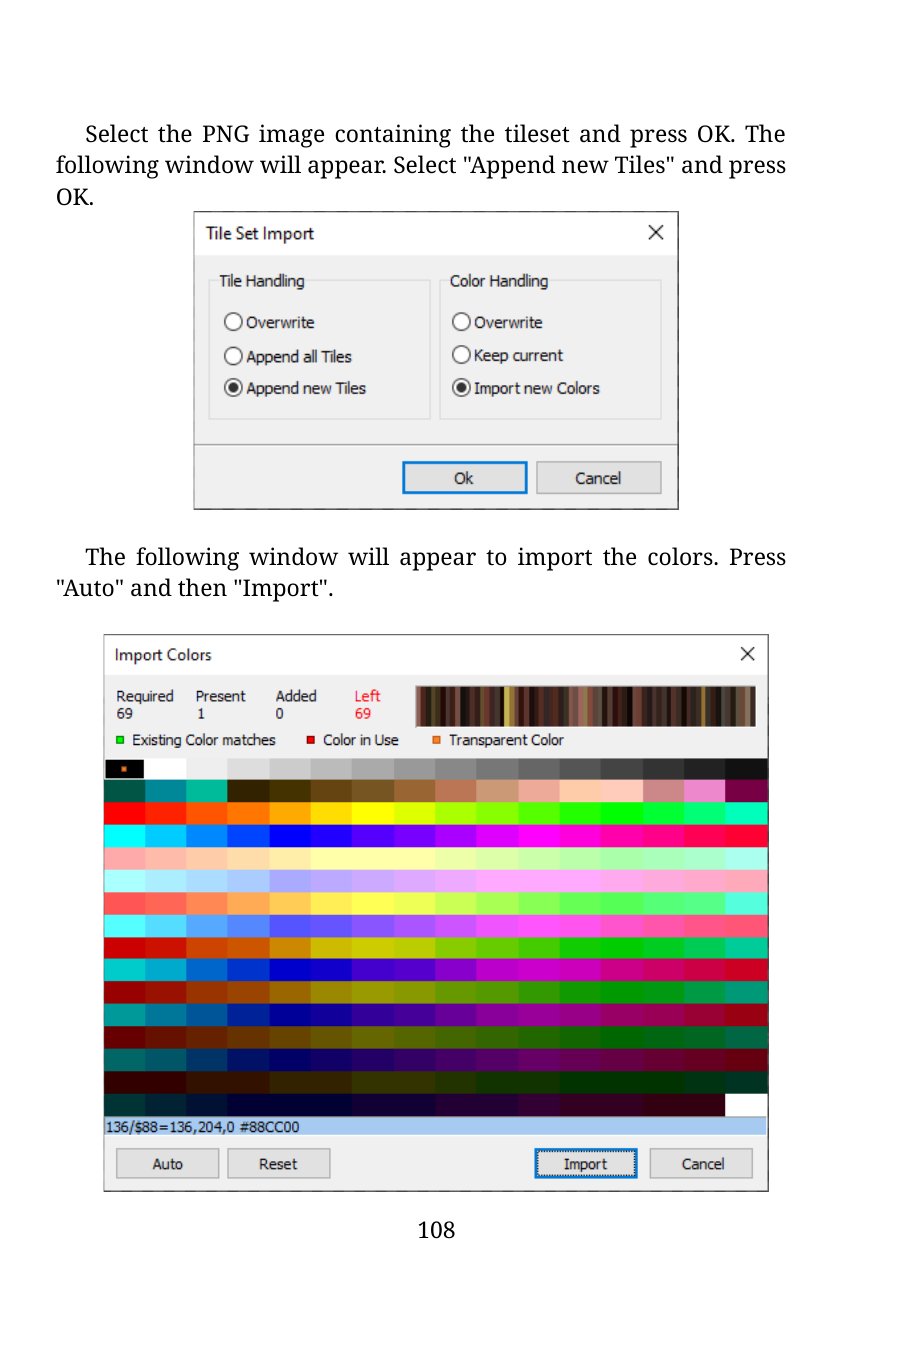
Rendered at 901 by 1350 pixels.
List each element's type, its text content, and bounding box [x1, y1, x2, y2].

picture [103, 634, 769, 1192]
picture [193, 211, 679, 510]
text Select the PNG image containing the tileset and press OK. The following window will appear. Select "Append new Tiles" and press OK. [56, 118, 787, 212]
text The following window will appear to import the colors. Press "Auto" and then "Import". [56, 541, 787, 603]
